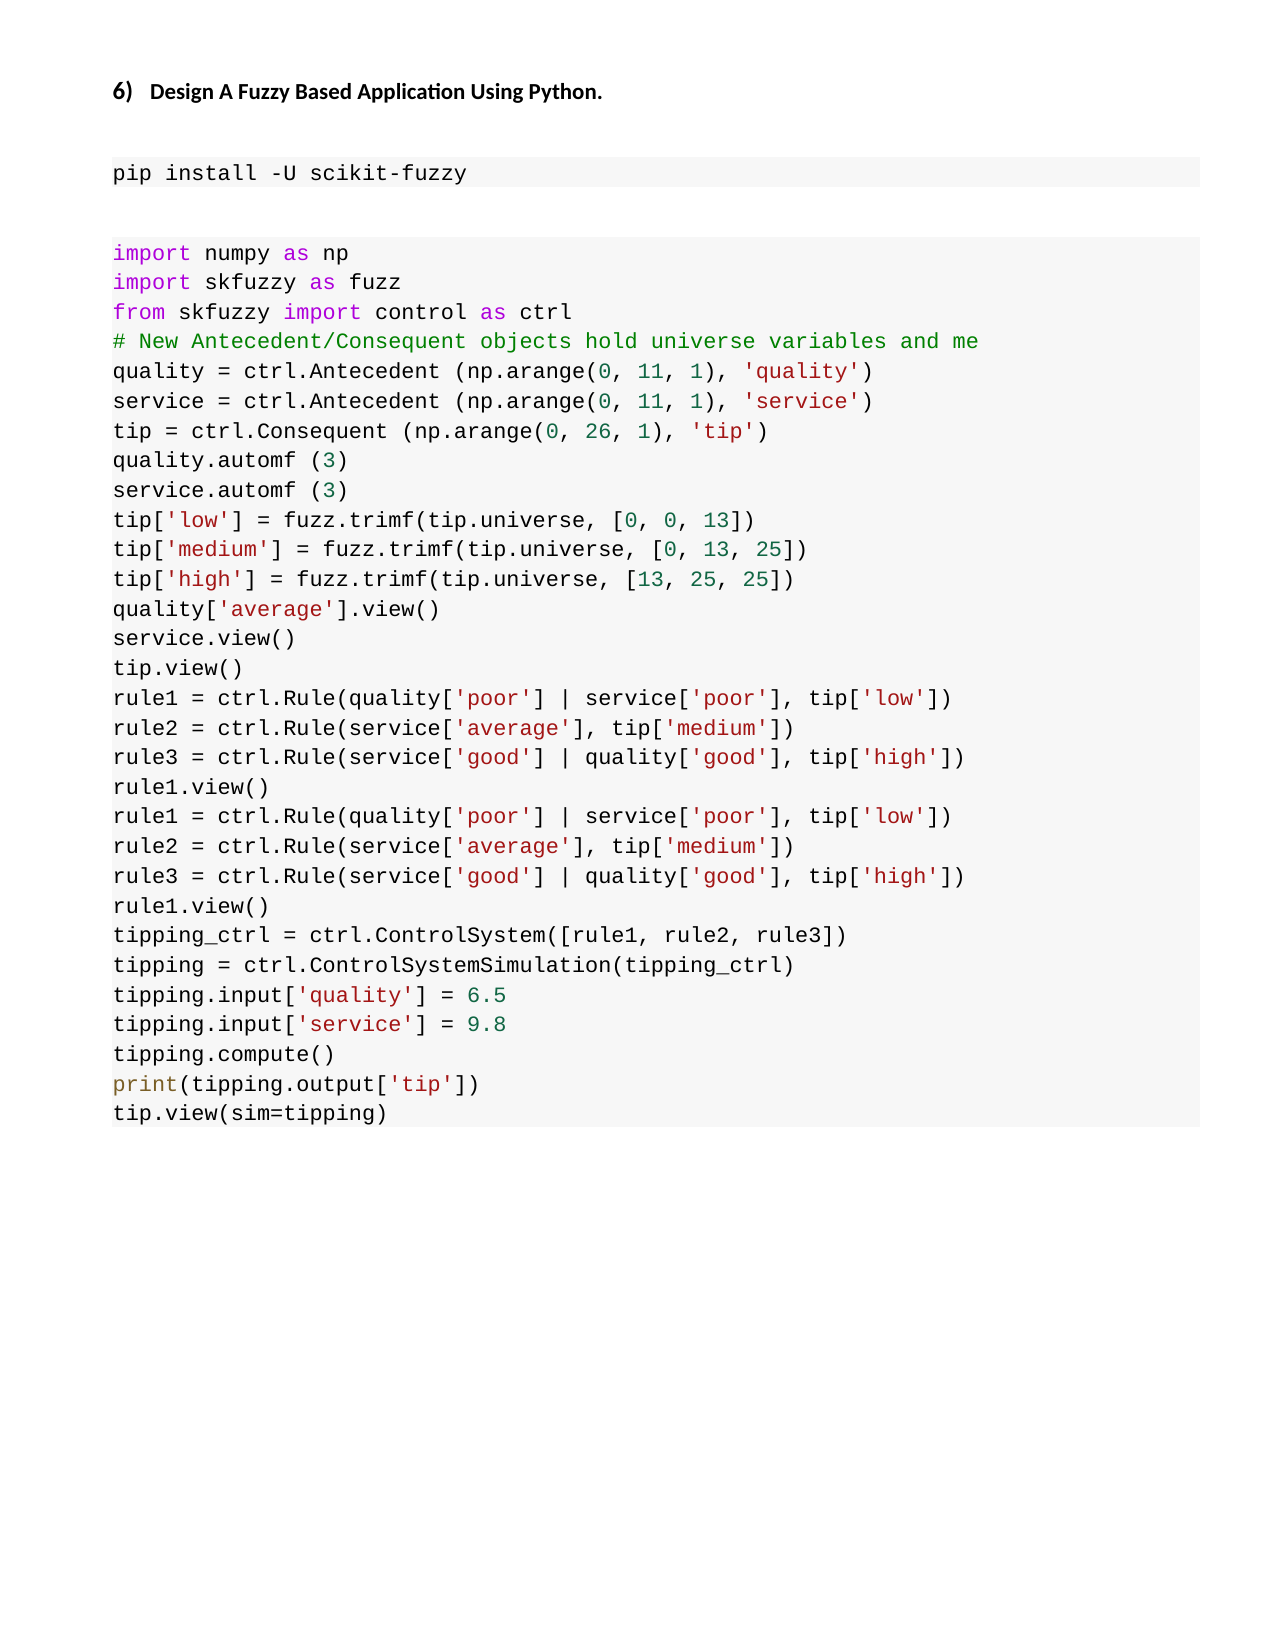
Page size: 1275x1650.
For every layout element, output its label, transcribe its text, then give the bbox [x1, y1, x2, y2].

text service = ctrl.Antecedent (np.arange(0, 11, 1), 'service') [112, 385, 1200, 415]
text rule3 = ctrl.Rule(service['good'] | quality['good'], tip['high']) [112, 860, 1200, 890]
text quality['average'].view() [112, 593, 1200, 623]
text tip['high'] = fuzz.trimf(tip.universe, [13, 25, 25]) [112, 563, 1200, 593]
text tipping.input['service'] = 9.8 [112, 1009, 1200, 1038]
list Design A Fuzzy Based Application Using Python. [112, 75, 1200, 106]
text print(tipping.output['tip']) [112, 1068, 1200, 1098]
text quality = ctrl.Antecedent (np.arange(0, 11, 1), 'quality') [112, 356, 1200, 385]
text import numpy as np [112, 237, 1200, 266]
text rule2 = ctrl.Rule(service['average'], tip['medium']) [112, 831, 1200, 860]
text import skfuzzy as fuzz [112, 266, 1200, 296]
text pip install -U scikit-fuzzy [112, 157, 1200, 187]
text service.automf (3) [112, 474, 1200, 504]
text tip['medium'] = fuzz.trimf(tip.universe, [0, 13, 25]) [112, 534, 1200, 563]
text rule1.view() [112, 890, 1200, 919]
text tip = ctrl.Consequent (np.arange(0, 26, 1), 'tip') [112, 415, 1200, 444]
text tip.view(sim=tipping) [112, 1098, 1200, 1127]
text tipping.input['quality'] = 6.5 [112, 979, 1200, 1009]
text tipping = ctrl.ControlSystemSimulation(tipping_ctrl) [112, 949, 1200, 979]
text from skfuzzy import control as ctrl [112, 296, 1200, 326]
text quality.automf (3) [112, 444, 1200, 474]
text tip.view() [112, 652, 1200, 682]
text rule1 = ctrl.Rule(quality['poor'] | service['poor'], tip['low']) [112, 682, 1200, 712]
text tipping.compute() [112, 1038, 1200, 1068]
text tipping_ctrl = ctrl.ControlSystem([rule1, rule2, rule3]) [112, 919, 1200, 949]
text rule3 = ctrl.Rule(service['good'] | quality['good'], tip['high']) [112, 741, 1200, 771]
text # New Antecedent/Consequent objects hold universe variables and me [112, 326, 1200, 356]
text rule2 = ctrl.Rule(service['average'], tip['medium']) [112, 712, 1200, 741]
text rule1.view() [112, 771, 1200, 801]
text service.view() [112, 623, 1200, 652]
text rule1 = ctrl.Rule(quality['poor'] | service['poor'], tip['low']) [112, 801, 1200, 831]
text tip['low'] = fuzz.trimf(tip.universe, [0, 0, 13]) [112, 504, 1200, 534]
